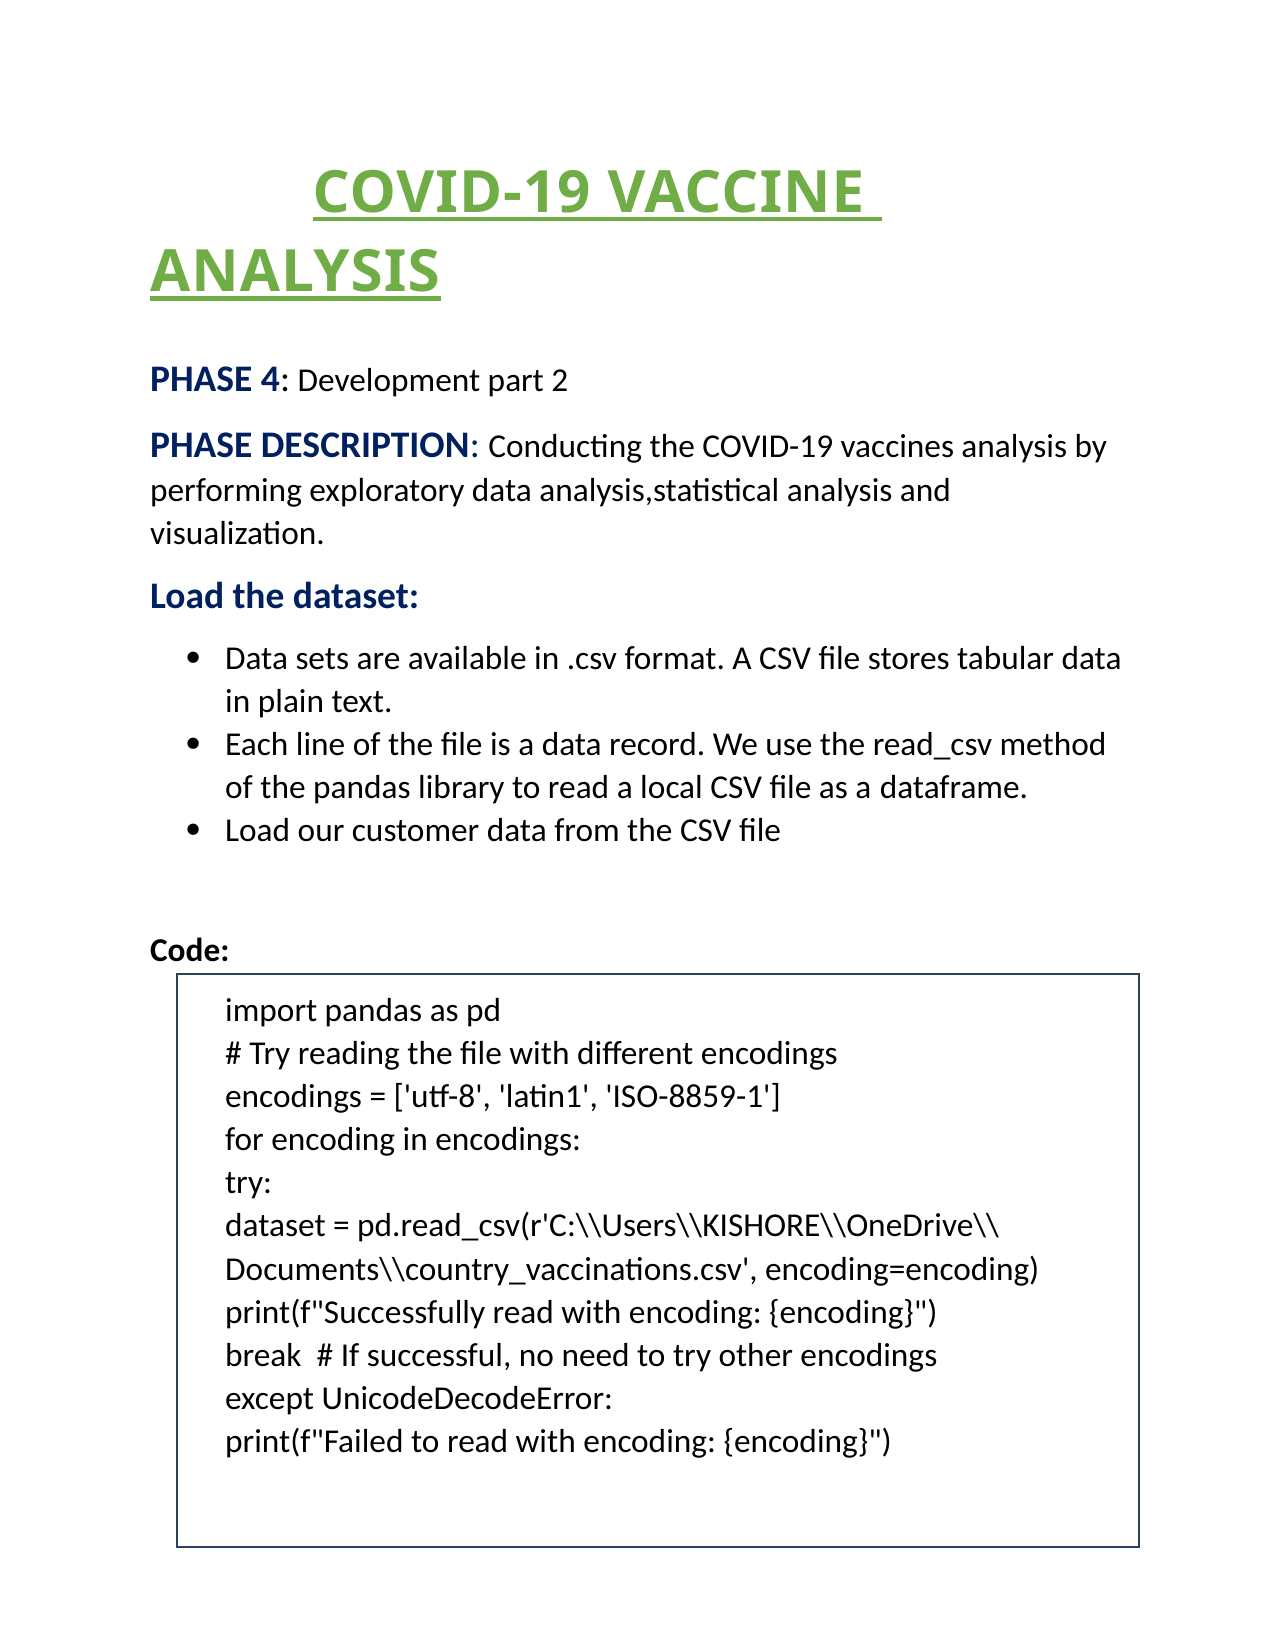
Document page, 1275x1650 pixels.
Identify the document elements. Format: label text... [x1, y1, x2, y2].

list dataset = pd.read_csv(r'C:\\Users\\KISHORE\\OneDrive\\Documents\\country_vaccinations.csv', encoding=encoding) [225, 1204, 1125, 1288]
list Load our customer data from the CSV file [187, 809, 1125, 850]
list except UnicodeDecodeError: [225, 1377, 1125, 1418]
list encodings = ['utf-8', 'latin1', 'ISO-8859-1'] [225, 1075, 1125, 1116]
title COVID-19 VACCINE ANALYSIS [150, 150, 1125, 309]
list Each line of the file is a data record. We use the read_csv method of the pandas library to read a local CSV file as a dataframe. [187, 723, 1125, 807]
list for encoding in encodings: [225, 1118, 1125, 1159]
list print(f"Successfully read with encoding: {encoding}") [225, 1291, 1125, 1331]
text Load the dataset: [150, 572, 1125, 617]
list # Try reading the file with different encodings [225, 1032, 1125, 1073]
list import pandas as pd [225, 989, 1125, 1029]
list Data sets are available in .csv format. A CSV file stores tabular data in plain text. [187, 637, 1125, 721]
list print(f"Failed to read with encoding: {encoding}") [225, 1420, 1125, 1461]
text PHASE DESCRIPTION: Conducting the COVID-19 vaccines analysis by performing exploratory data analysis,statistical analysis and visualization. [150, 421, 1125, 553]
list break # If successful, no need to try other encodings [225, 1334, 1125, 1374]
list try: [225, 1161, 1125, 1202]
text Code: [150, 929, 1125, 970]
text PHASE 4: Development part 2 [150, 355, 1125, 401]
